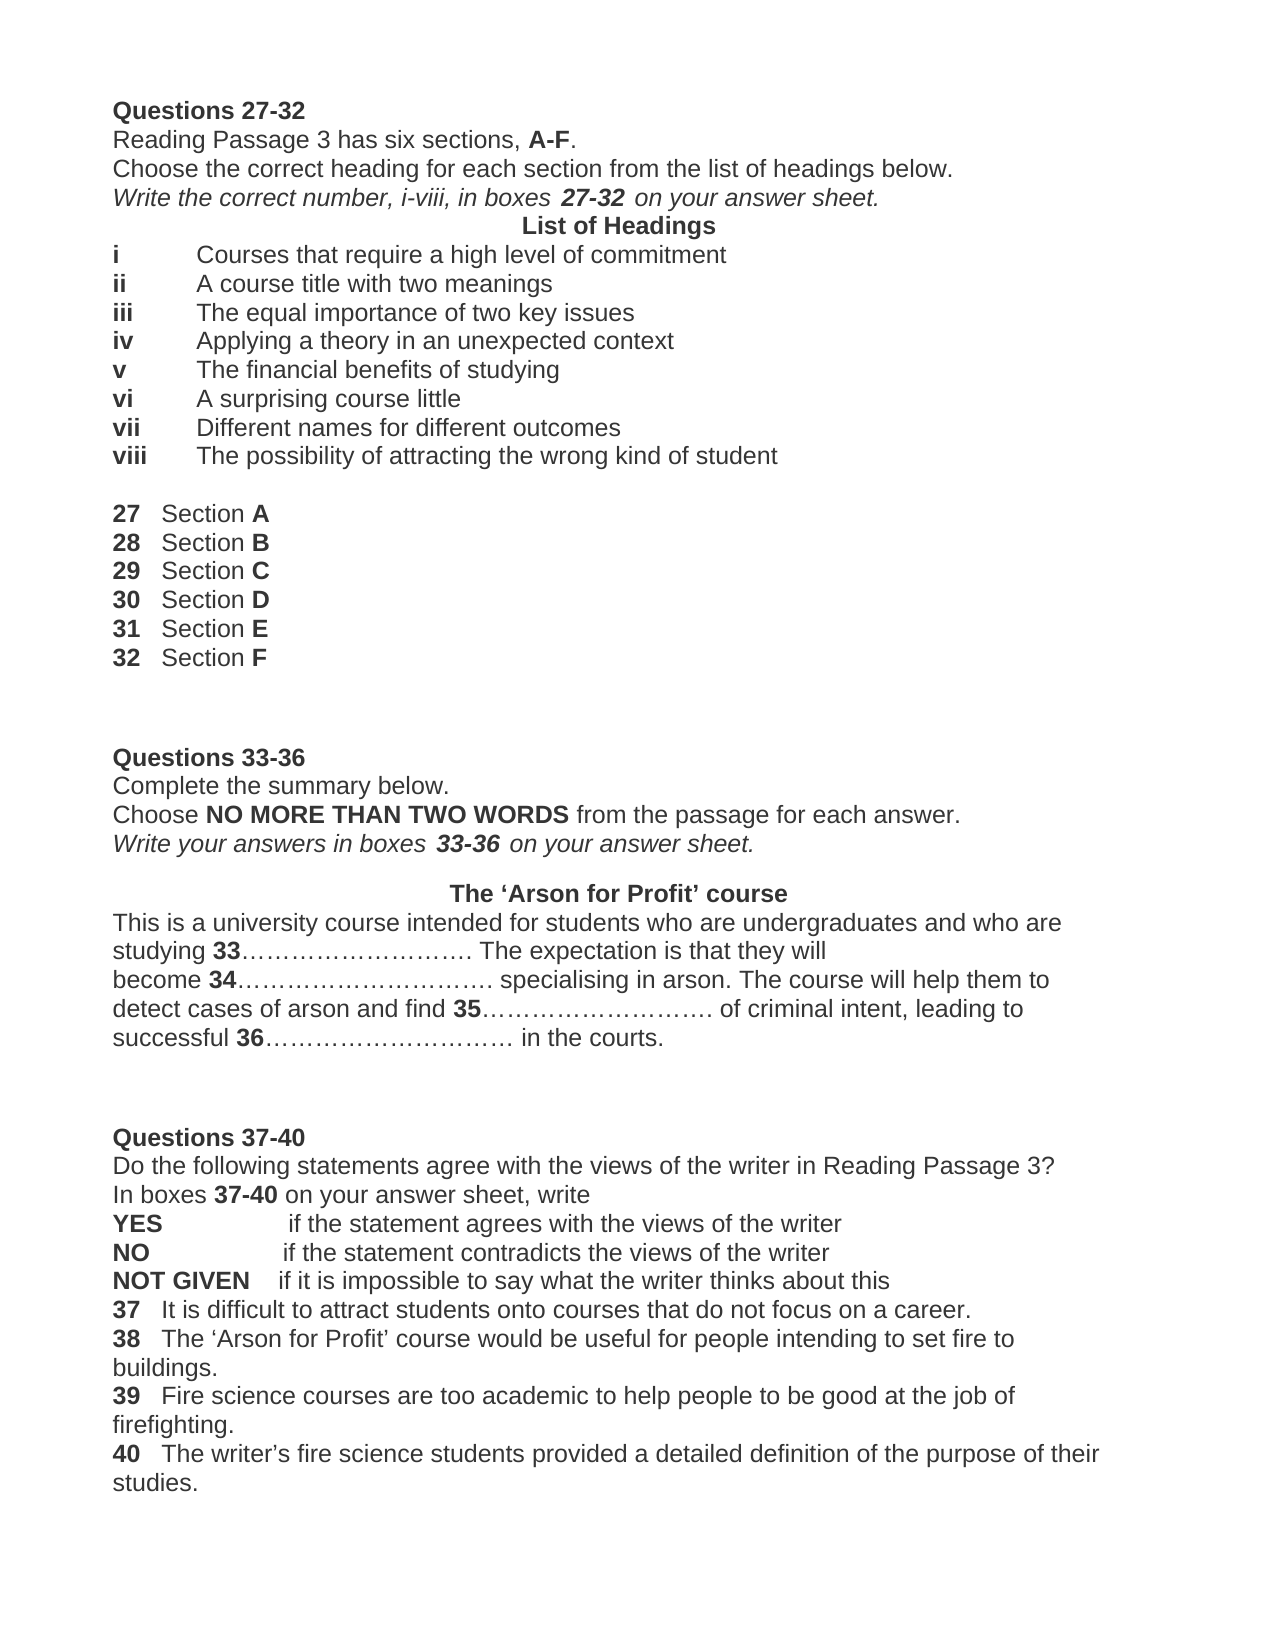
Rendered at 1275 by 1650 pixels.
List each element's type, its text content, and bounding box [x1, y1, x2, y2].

text NOT GIVEN if it is impossible to say what the writer thinks about this [112, 1266, 1125, 1295]
text i Courses that require a high level of commitment [112, 240, 1125, 269]
subtitle Questions 37-40 [112, 1101, 1125, 1151]
text 40 The writer’s fire science students provided a detailed definition of the purpose of their studies. [112, 1439, 1125, 1496]
text Do the following statements agree with the views of the writer in Reading Passage 3? [112, 1151, 1125, 1180]
text vi A surprising course little [112, 384, 1125, 412]
subtitle Questions 27-32 [112, 75, 1125, 125]
text 30 Section D [112, 585, 1125, 614]
text Write the correct number, i-viii, in boxes 27-32 on your answer sheet. [112, 182, 1125, 211]
subtitle Questions 33-36 [112, 721, 1125, 771]
text 32 Section F [112, 642, 1125, 671]
text 31 Section E [112, 614, 1125, 642]
text 39 Fire science courses are too academic to help people to be good at the job of firefighting. [112, 1381, 1125, 1439]
text This is a university course intended for students who are undergraduates and who are studying 33………………………. The expectation is that they will become 34…………………………. specialising in arson. The course will help them to detect cases of arson and find 35………………………. of criminal intent, leading to successful 36………………………… in the courts. [112, 907, 1125, 1051]
subtitle The ‘Arson for Profit’ course [112, 857, 1125, 907]
text Write your answers in boxes 33-36 on your answer sheet. [112, 829, 1125, 857]
text List of Headings [112, 211, 1125, 240]
text Reading Passage 3 has six sections, A-F. Choose the correct heading for each section from the list of headings below. [112, 125, 1125, 182]
text iii The equal importance of two key issues [112, 297, 1125, 326]
text Complete the summary below. Choose NO MORE THAN TWO WORDS from the passage for each answer. [112, 771, 1125, 829]
text iv Applying a theory in an unexpected context [112, 326, 1125, 355]
text 28 Section B [112, 527, 1125, 556]
text v The financial benefits of studying [112, 355, 1125, 384]
text 38 The ‘Arson for Profit’ course would be useful for people intending to set fire to buildings. [112, 1324, 1125, 1381]
text NO if the statement contradicts the views of the writer [112, 1237, 1125, 1266]
text ii A course title with two meanings [112, 269, 1125, 297]
text 27 Section A [112, 499, 1125, 527]
text YES if the statement agrees with the views of the writer [112, 1209, 1125, 1237]
text vii Different names for different outcomes [112, 412, 1125, 441]
text viii The possibility of attracting the wrong kind of student [112, 441, 1125, 470]
text 29 Section C [112, 556, 1125, 585]
text 37 It is difficult to attract students onto courses that do not focus on a career. [112, 1295, 1125, 1324]
text In boxes 37-40 on your answer sheet, write [112, 1180, 1125, 1209]
